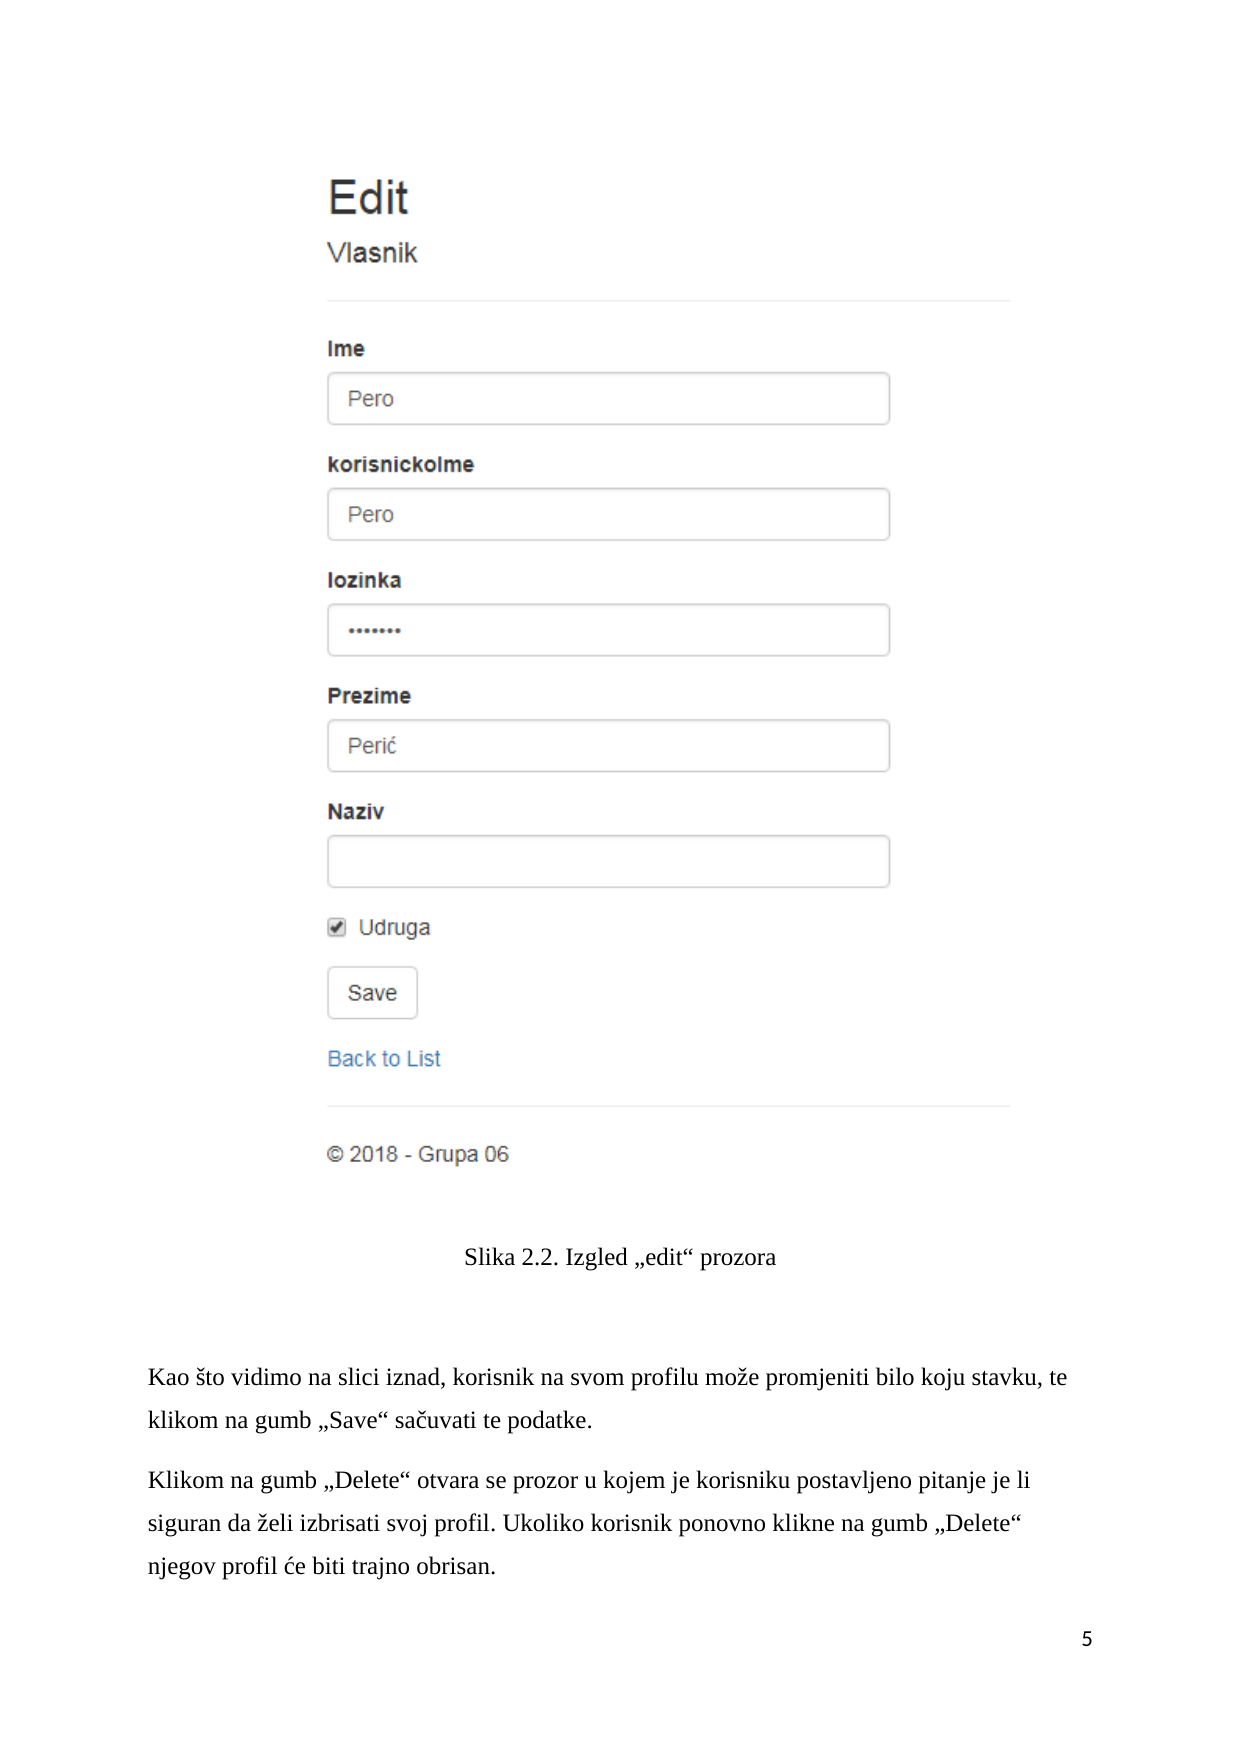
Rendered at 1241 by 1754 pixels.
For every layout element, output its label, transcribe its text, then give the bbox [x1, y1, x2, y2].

picture [229, 147, 1011, 1212]
text Kao što vidimo na slici iznad, korisnik na svom profilu može promjeniti bilo koju stavku, te klikom na gumb „Save“ sačuvati te podatke. [148, 1362, 1093, 1434]
text Slika 2.2. Izgled „edit“ prozora [148, 1242, 1093, 1271]
text Klikom na gumb „Delete“ otvara se prozor u kojem je korisniku postavljeno pitanje je li siguran da želi izbrisati svoj profil. Ukoliko korisnik ponovno klikne na gumb „Delete“ njegov profil će biti trajno obrisan. [148, 1465, 1093, 1580]
